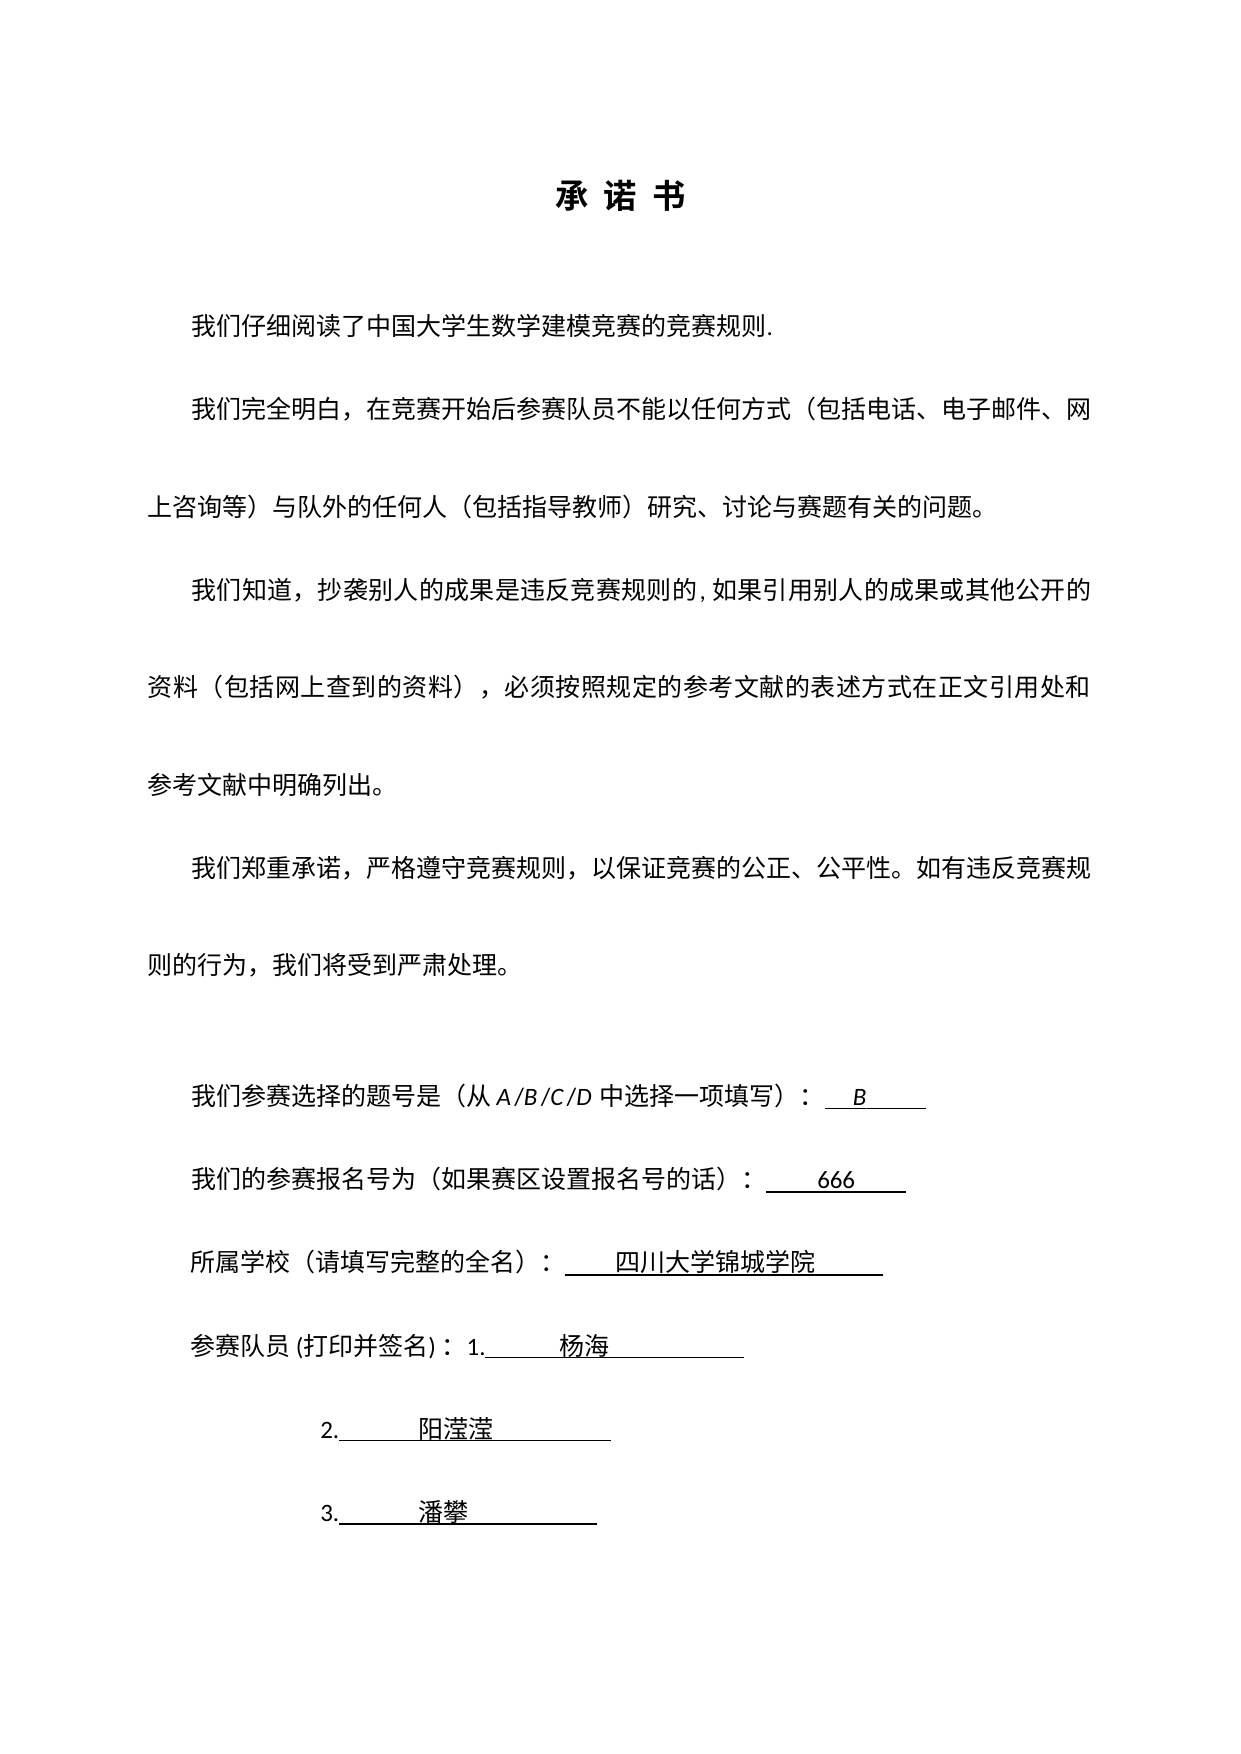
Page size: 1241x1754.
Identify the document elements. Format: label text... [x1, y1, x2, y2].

text 参赛队员 (打印并签名) ：1. 杨海 [148, 1312, 1092, 1377]
text 承 诺 书 [148, 162, 1092, 227]
text 我们参赛选择的题号是（从A/B/C/D中选择一项填写）： B [148, 1062, 1092, 1127]
text 我们的参赛报名号为（如果赛区设置报名号的话）： 666 [148, 1145, 1092, 1210]
text 所属学校（请填写完整的全名）： 四川大学锦城学院 [148, 1228, 1092, 1293]
text 2. 阳滢滢 [148, 1395, 1092, 1460]
text 我们知道，抄袭别人的成果是违反竞赛规则的, 如果引用别人的成果或其他公开的资料（包括网上查到的资料），必须按照规定的参考文献的表述方式在正文引用处和参考文献中明确列出。 [148, 556, 1092, 816]
text 我们郑重承诺，严格遵守竞赛规则，以保证竞赛的公正、公平性。如有违反竞赛规则的行为，我们将受到严肃处理。 [148, 834, 1092, 996]
text 3. 潘攀 [148, 1478, 1092, 1543]
text 我们完全明白，在竞赛开始后参赛队员不能以任何方式（包括电话、电子邮件、网上咨询等）与队外的任何人（包括指导教师）研究、讨论与赛题有关的问题。 [148, 375, 1092, 538]
text 我们仔细阅读了中国大学生数学建模竞赛的竞赛规则. [148, 292, 1092, 357]
